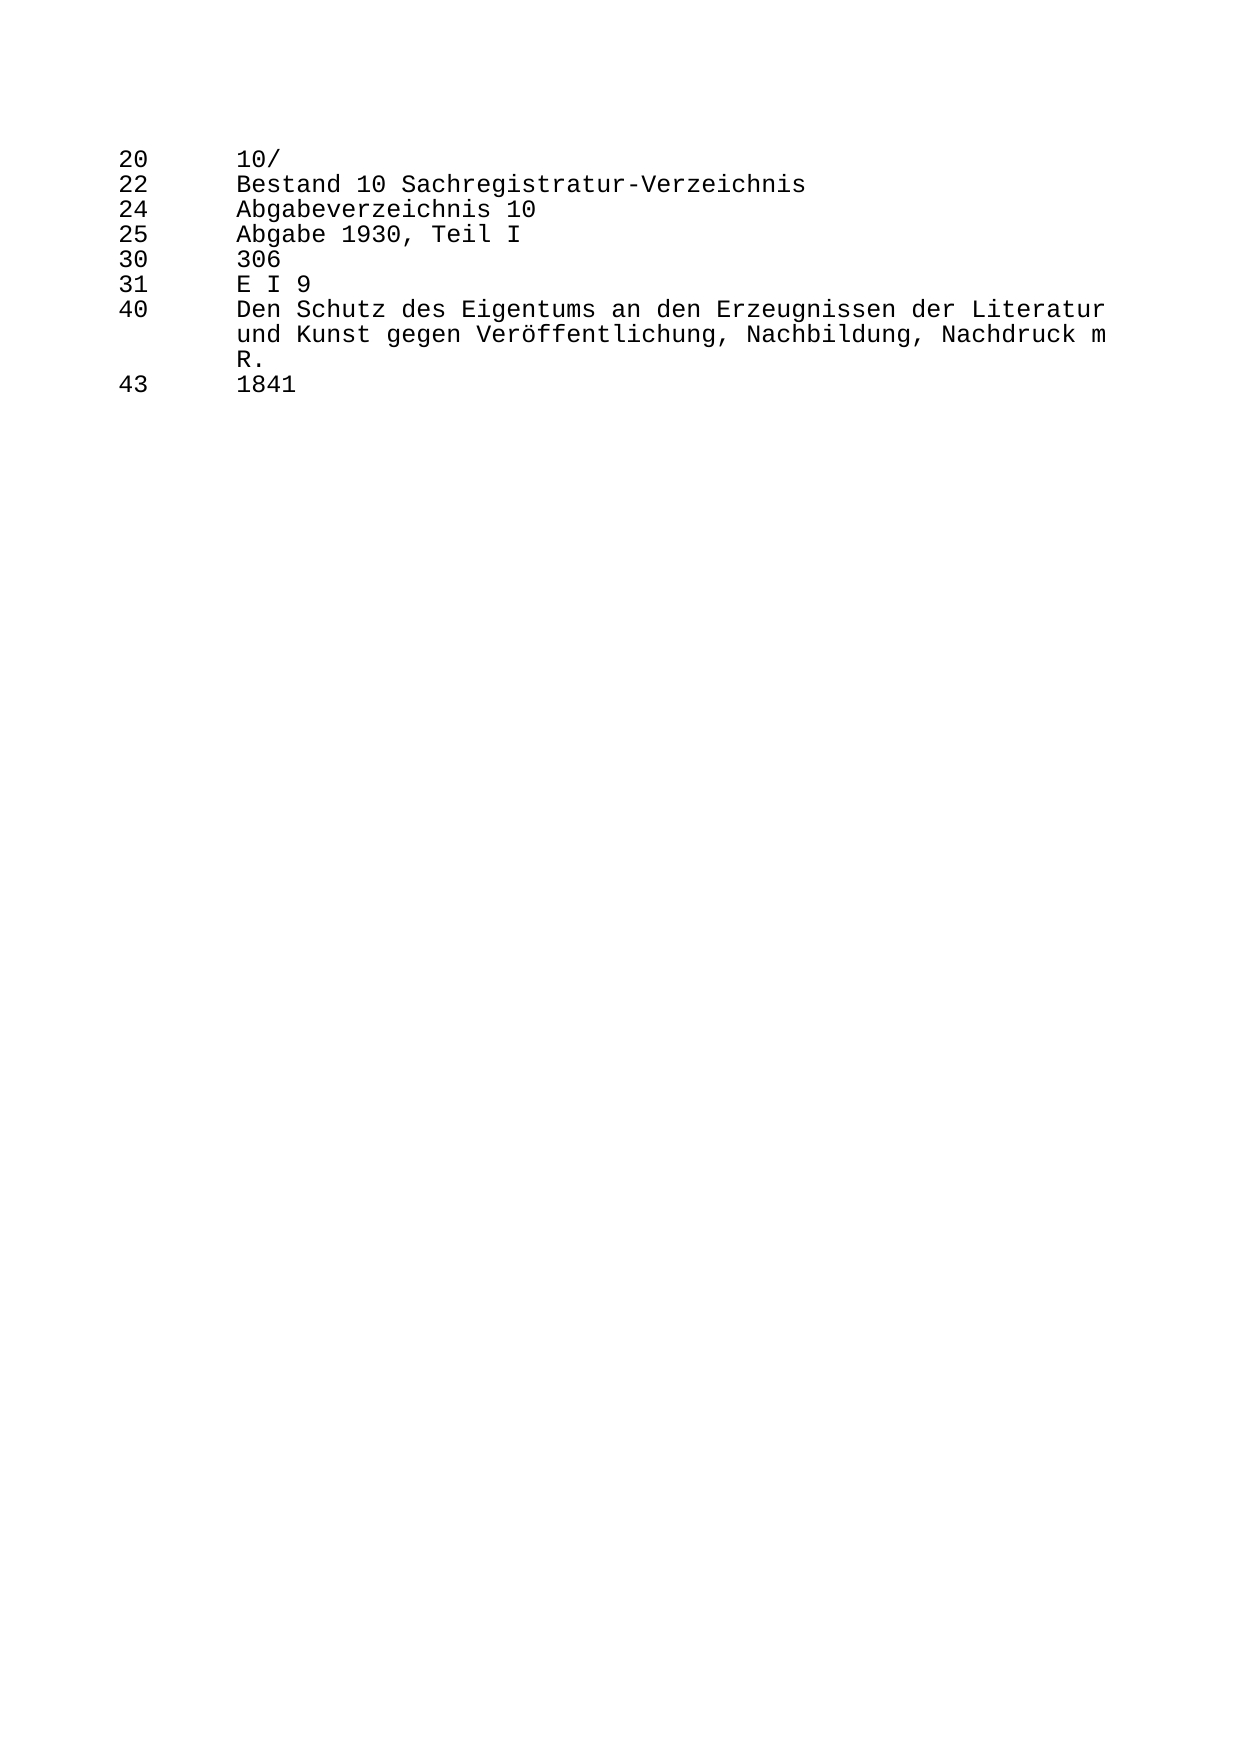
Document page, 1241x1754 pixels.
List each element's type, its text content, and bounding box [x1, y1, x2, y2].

text 43 1841 [118, 373, 1122, 398]
text 24 Abgabeverzeichnis 10 [118, 198, 1122, 223]
text 31 E I 9 [118, 273, 1122, 298]
text 22 Bestand 10 Sachregistratur-Verzeichnis [118, 173, 1122, 198]
text 40 Den s[Schutz des Eigentums an den Erzeugnissen der Literatur und Kunst gegen s[Veröffentlichung]s, s[Nachbildung]s, s[Nachdruck]s]s m R. [118, 298, 1122, 373]
text 25 Abgabe 1930, Teil I [118, 223, 1122, 248]
text 20 10/ [118, 148, 1122, 173]
text 30 306 [118, 248, 1122, 273]
